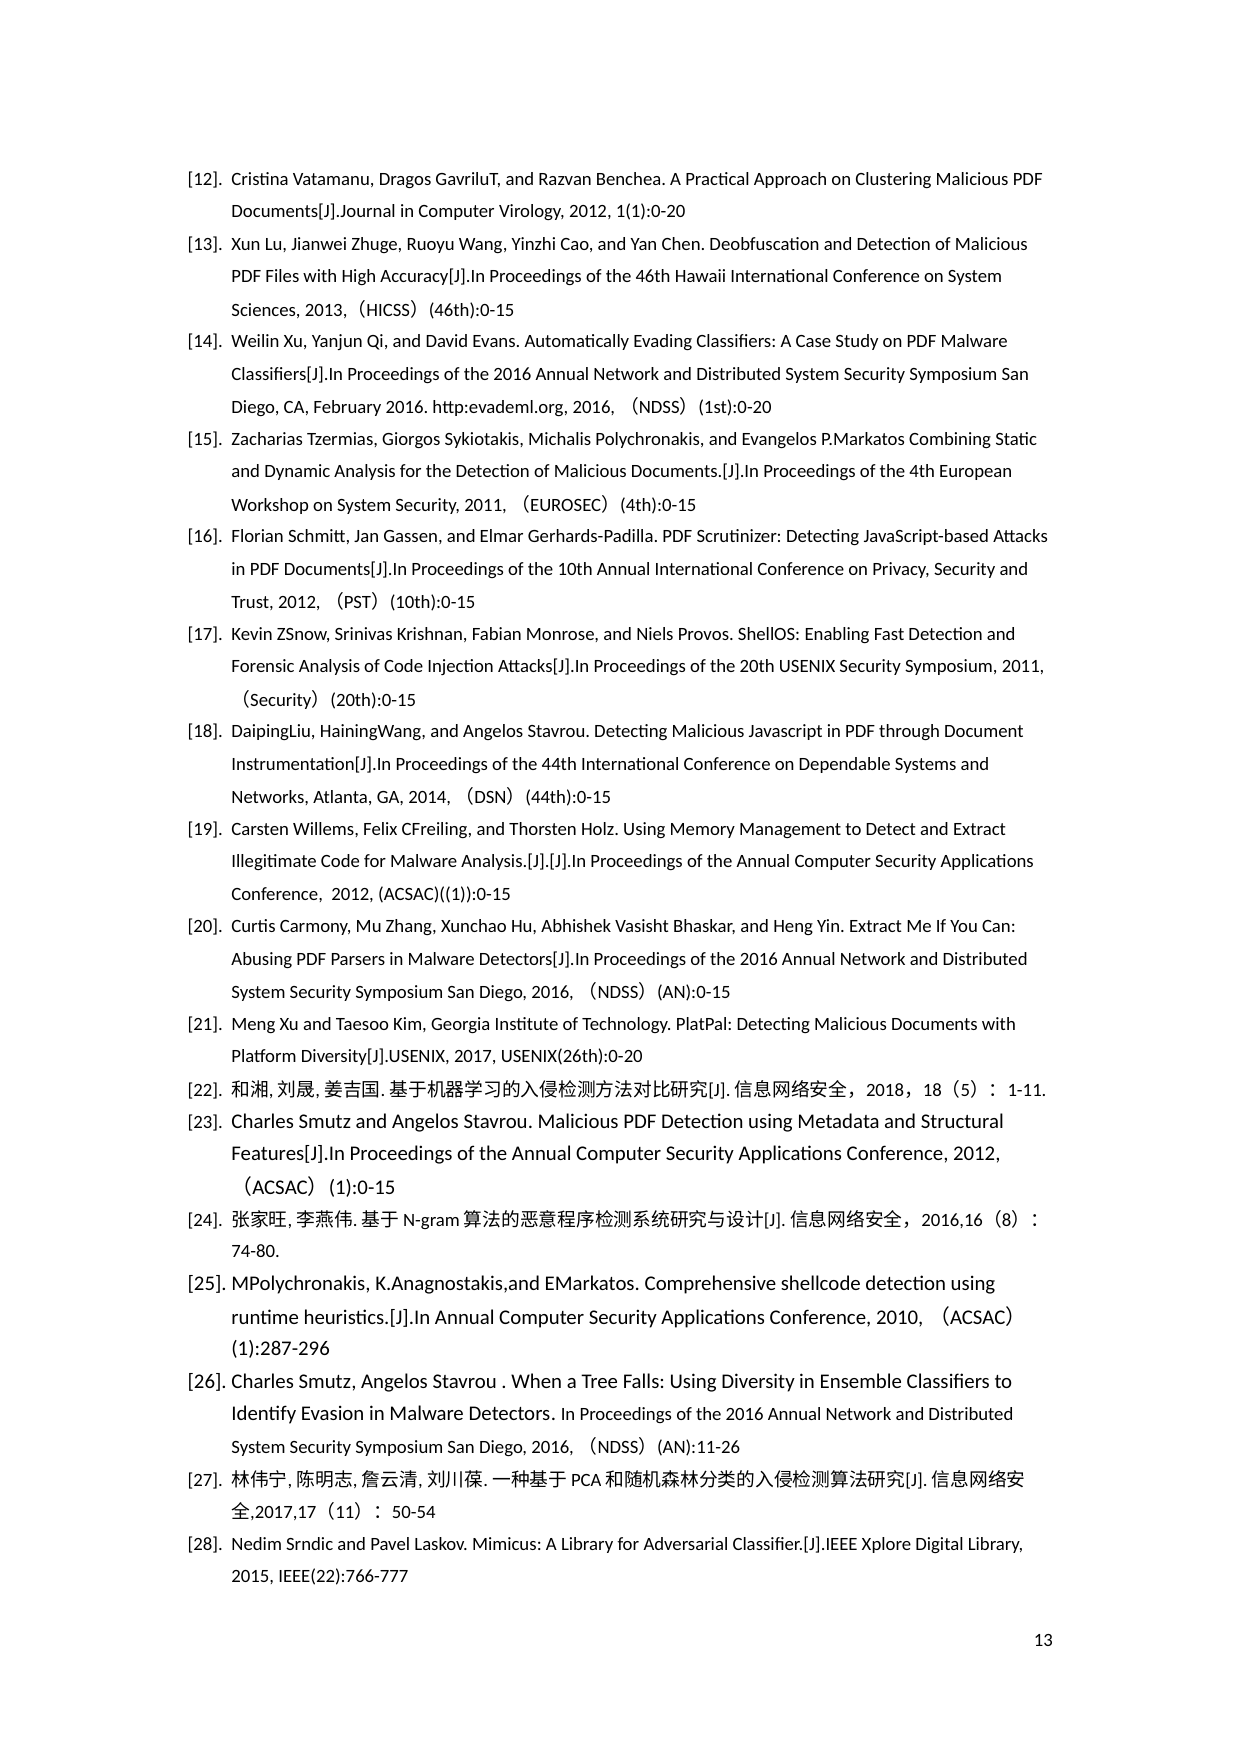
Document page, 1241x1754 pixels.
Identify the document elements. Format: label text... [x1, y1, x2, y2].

list Cristina Vatamanu, Dragos GavriluT, and Razvan Benchea. A Practical Approach on Clustering Malicious PDF Documents[J].Journal in Computer Virology, 2012, 1(1):0-20 [187, 162, 1053, 227]
list Zacharias Tzermias, Giorgos Sykiotakis, Michalis Polychronakis, and Evangelos P.Markatos Combining Static and Dynamic Analysis for the Detection of Malicious Documents.[J].In Proceedings of the 4th European Workshop on System Security, 2011, （EUROSEC）(4th):0-15 [187, 422, 1053, 519]
list Nedim Srndic and Pavel Laskov. Mimicus: A Library for Adversarial Classifier.[J].IEEE Xplore Digital Library, 2015, IEEE(22):766-777 [187, 1527, 1053, 1592]
list 林伟宁, 陈明志, 詹云清, 刘川葆. 一种基于PCA和随机森林分类的入侵检测算法研究[J]. 信息网络安全,2017,17（11）：50-54 [187, 1462, 1053, 1527]
list 张家旺, 李燕伟. 基于N-gram算法的恶意程序检测系统研究与设计[J]. 信息网络安全，2016,16（8）：74-80. [187, 1202, 1053, 1267]
list Xun Lu, Jianwei Zhuge, Ruoyu Wang, Yinzhi Cao, and Yan Chen. Deobfuscation and Detection of Malicious PDF Files with High Accuracy[J].In Proceedings of the 46th Hawaii International Conference on System Sciences, 2013,（HICSS）(46th):0-15 [187, 227, 1053, 324]
list DaipingLiu, HainingWang, and Angelos Stavrou. Detecting Malicious Javascript in PDF through Document Instrumentation[J].In Proceedings of the 44th International Conference on Dependable Systems and Networks, Atlanta, GA, 2014, （DSN）(44th):0-15 [187, 714, 1053, 812]
list Florian Schmitt, Jan Gassen, and Elmar Gerhards-Padilla. PDF Scrutinizer: Detecting JavaScript-based Attacks in PDF Documents[J].In Proceedings of the 10th Annual International Conference on Privacy, Security and Trust, 2012, （PST）(10th):0-15 [187, 519, 1053, 617]
list Carsten Willems, Felix CFreiling, and Thorsten Holz. Using Memory Management to Detect and Extract Illegitimate Code for Malware Analysis.[J].[J].In Proceedings of the Annual Computer Security Applications Conference, 2012, (ACSAC)((1)):0-15 [187, 812, 1053, 909]
list MPolychronakis, K.Anagnostakis,and EMarkatos. Comprehensive shellcode detection using runtime heuristics.[J].In Annual Computer Security Applications Conference, 2010, （ACSAC）(1):287-296 [187, 1267, 1053, 1364]
list Kevin ZSnow, Srinivas Krishnan, Fabian Monrose, and Niels Provos. ShellOS: Enabling Fast Detection and Forensic Analysis of Code Injection Attacks[J].In Proceedings of the 20th USENIX Security Symposium, 2011, （Security）(20th):0-15 [187, 617, 1053, 714]
list Curtis Carmony, Mu Zhang, Xunchao Hu, Abhishek Vasisht Bhaskar, and Heng Yin. Extract Me If You Can: Abusing PDF Parsers in Malware Detectors[J].In Proceedings of the 2016 Annual Network and Distributed System Security Symposium San Diego, 2016, （NDSS）(AN):0-15 [187, 909, 1053, 1007]
list Weilin Xu, Yanjun Qi, and David Evans. Automatically Evading Classifiers: A Case Study on PDF Malware Classifiers[J].In Proceedings of the 2016 Annual Network and Distributed System Security Symposium San Diego, CA, February 2016. http:evademl.org, 2016, （NDSS）(1st):0-20 [187, 324, 1053, 422]
list Charles Smutz, Angelos Stavrou . When a Tree Falls: Using Diversity in Ensemble Classifiers to Identify Evasion in Malware Detectors. In Proceedings of the 2016 Annual Network and Distributed System Security Symposium San Diego, 2016, （NDSS）(AN):11-26 [187, 1364, 1053, 1462]
list 和湘, 刘晟, 姜吉国. 基于机器学习的入侵检测方法对比研究[J]. 信息网络安全，2018，18（5）：1-11. [187, 1072, 1053, 1104]
list Meng Xu and Taesoo Kim, Georgia Institute of Technology. PlatPal: Detecting Malicious Documents with Platform Diversity[J].USENIX, 2017, USENIX(26th):0-20 [187, 1007, 1053, 1072]
list Charles Smutz and Angelos Stavrou. Malicious PDF Detection using Metadata and Structural Features[J].In Proceedings of the Annual Computer Security Applications Conference, 2012, （ACSAC）(1):0-15 [187, 1104, 1053, 1202]
